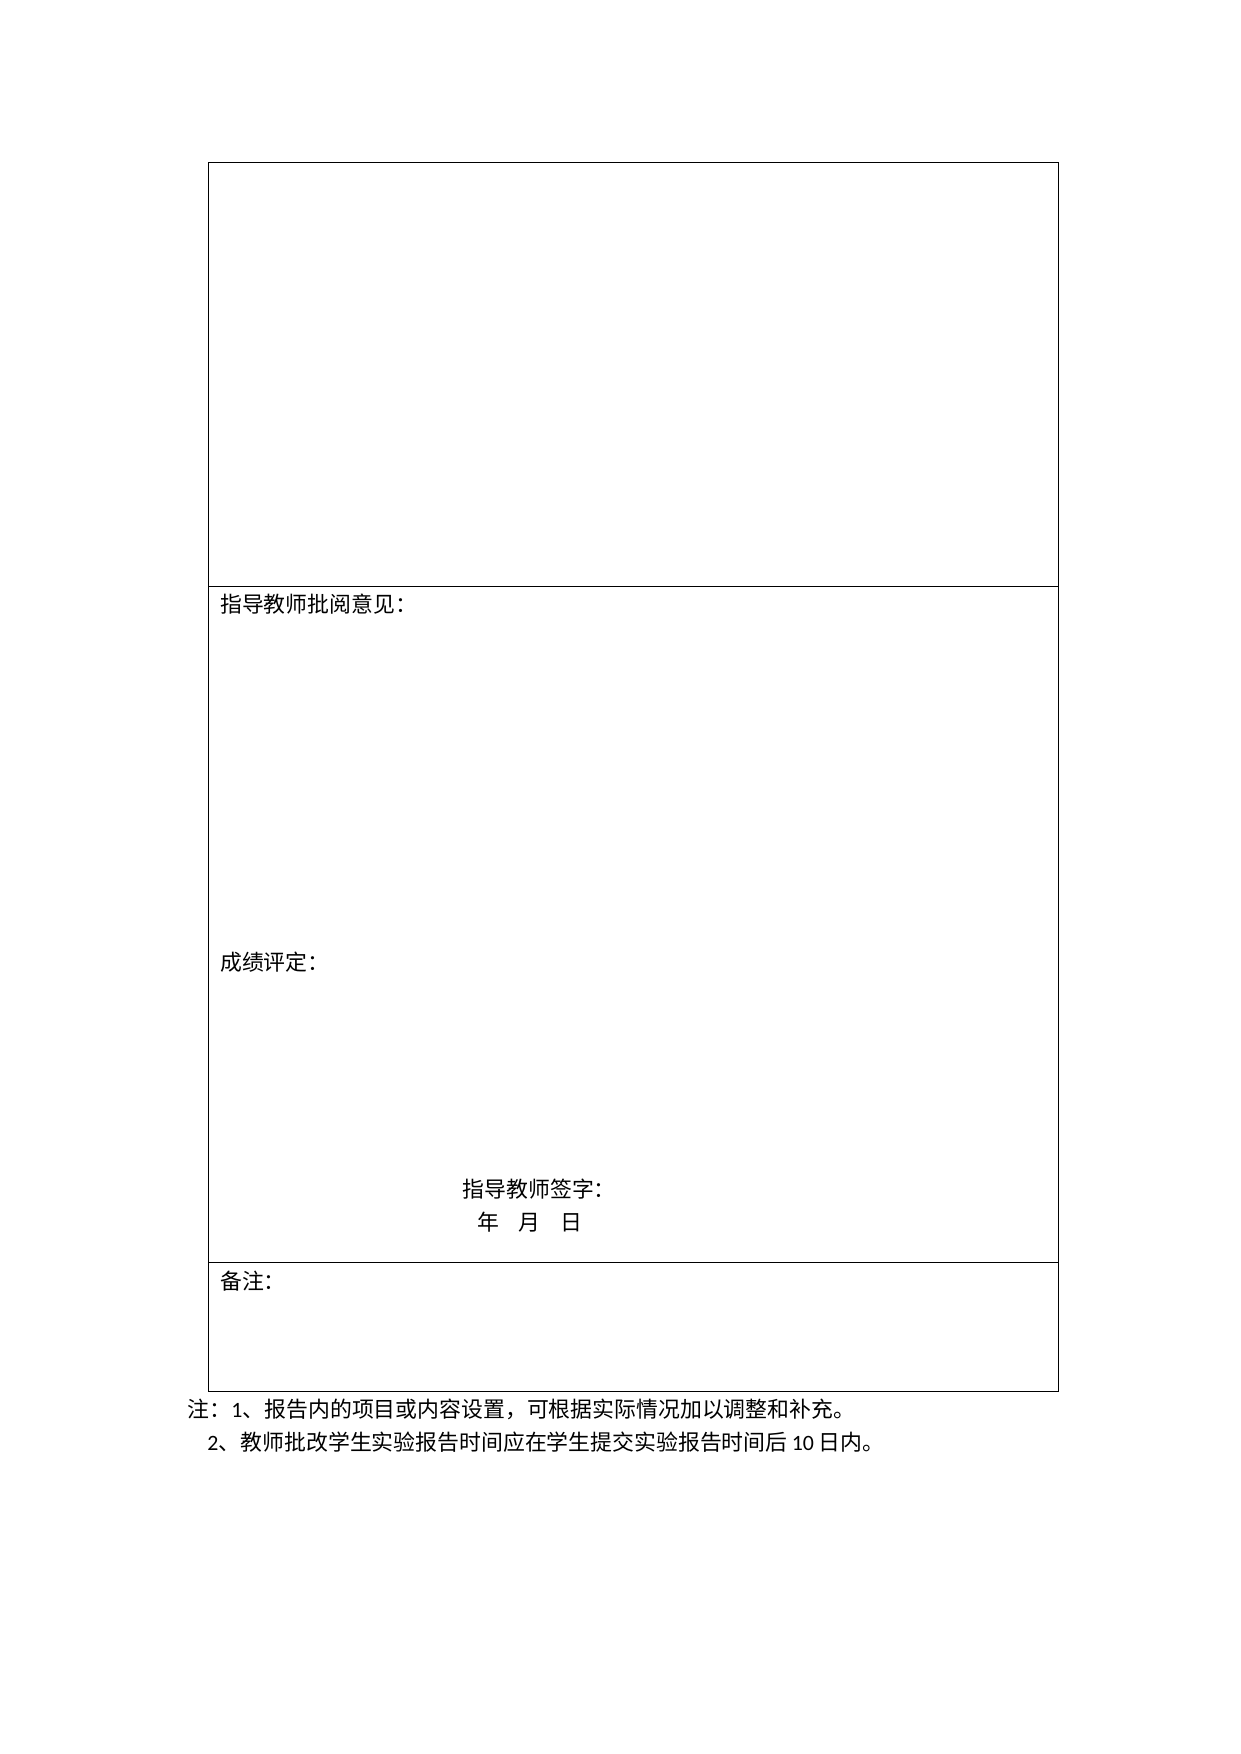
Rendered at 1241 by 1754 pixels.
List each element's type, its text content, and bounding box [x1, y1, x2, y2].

table_cell 指导教师批阅意见： 成绩评定： 指导教师签字： 年 月 日 [209, 587, 1058, 1262]
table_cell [209, 163, 1058, 586]
table_cell 备注： [209, 1263, 1058, 1391]
text 2、教师批改学生实验报告时间应在学生提交实验报告时间后10日内。 [187, 1424, 1053, 1457]
text 注：1、报告内的项目或内容设置，可根据实际情况加以调整和补充。 [187, 1392, 1053, 1424]
